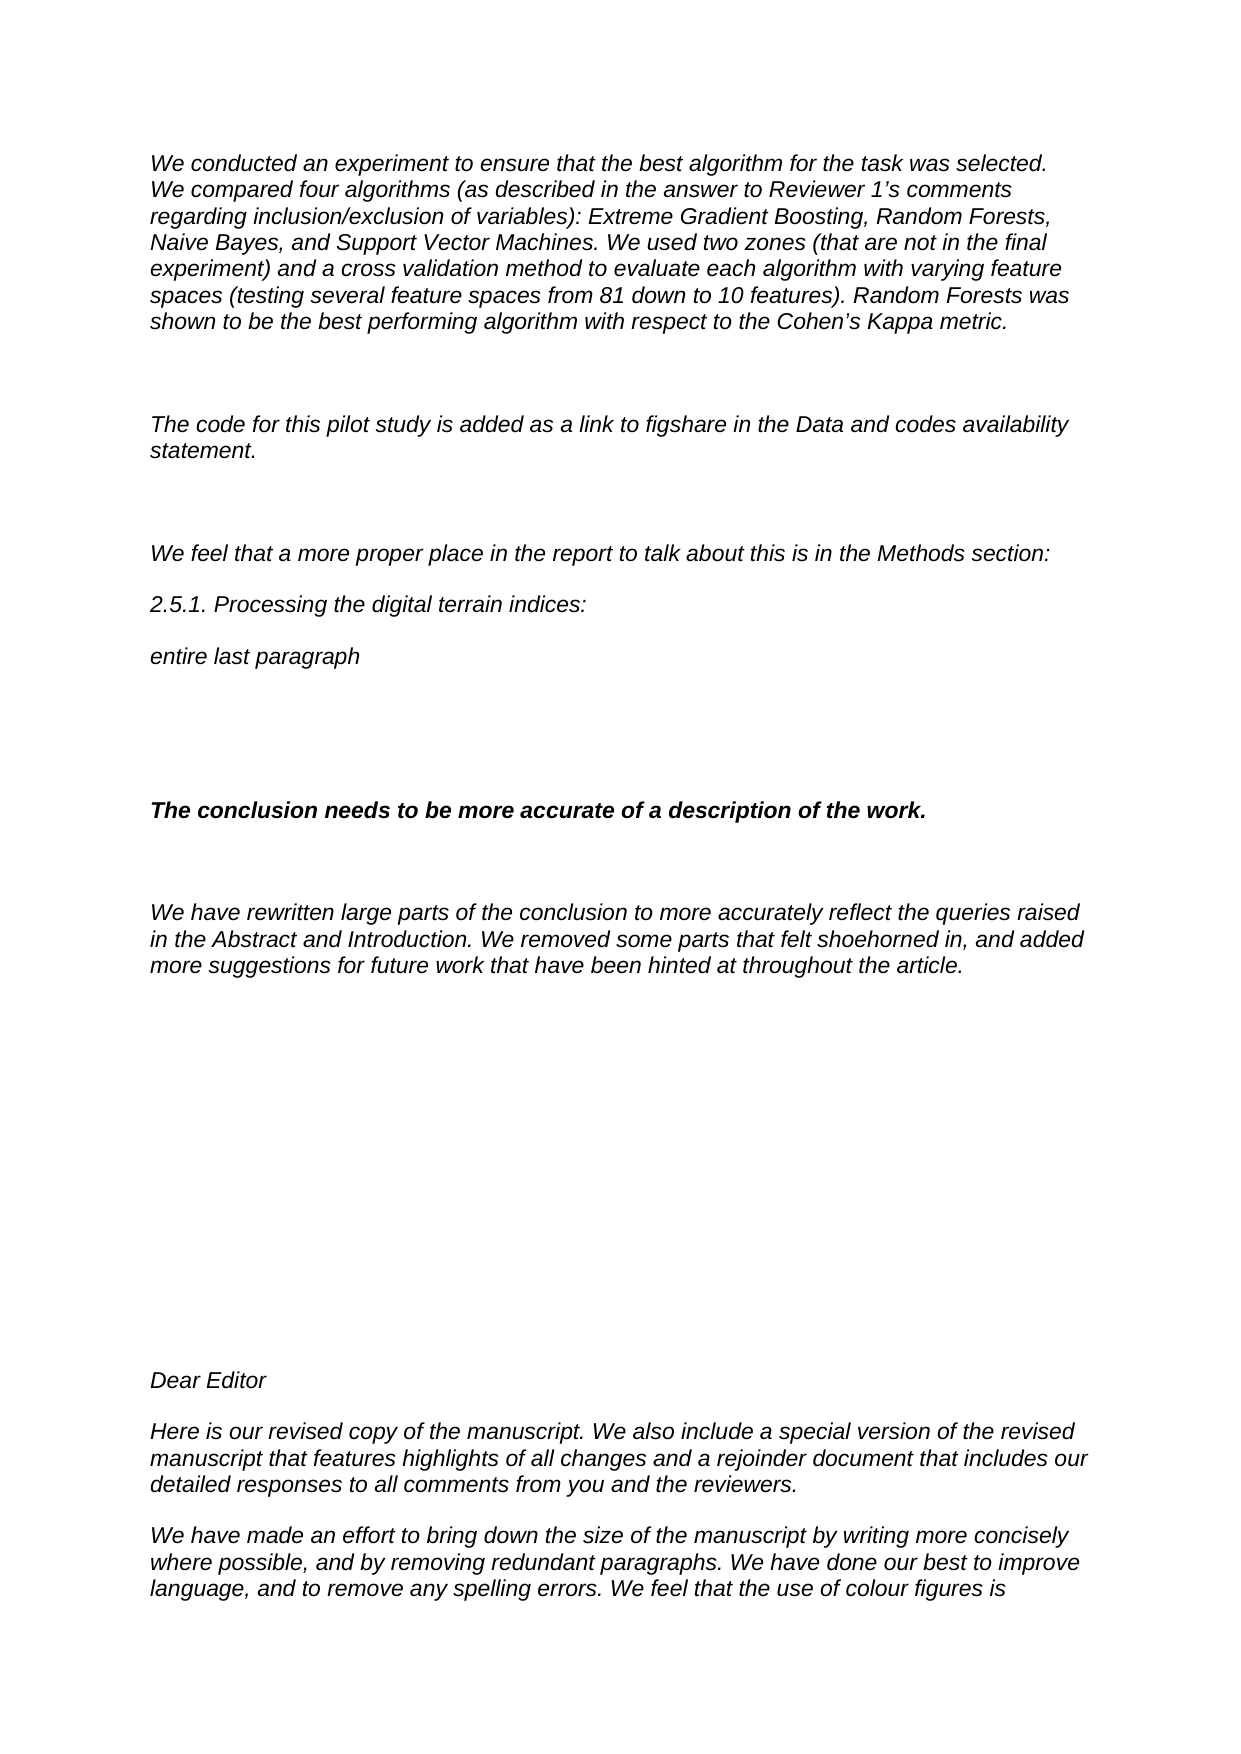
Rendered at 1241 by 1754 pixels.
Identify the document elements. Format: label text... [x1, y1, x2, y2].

text entire last paragraph [150, 643, 1090, 669]
text We feel that a more proper place in the report to talk about this is in the Methods section: [150, 540, 1090, 566]
text We have rewritten large parts of the conclusion to more accurately reflect the queries raised in the Abstract and Introduction. We removed some parts that felt shoehorned in, and added more suggestions for future work that have been hinted at throughout the article. [150, 899, 1090, 978]
text Dear Editor [150, 1367, 1090, 1393]
text The conclusion needs to be more accurate of a description of the work. [150, 797, 1090, 823]
text Here is our revised copy of the manuscript. We also include a special version of the revised manuscript that features highlights of all changes and a rejoinder document that includes our detailed responses to all comments from you and the reviewers. [150, 1418, 1090, 1497]
text The code for this pilot study is added as a link to figshare in the Data and codes availability statement. [150, 411, 1090, 463]
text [150, 1522, 1090, 1601]
text We conducted an experiment to ensure that the best algorithm for the task was selected. We compared four algorithms (as described in the answer to Reviewer 1’s comments regarding inclusion/exclusion of variables): Extreme Gradient Boosting, Random Forests, Naive Bayes, and Support Vector Machines. We used two zones (that are not in the final experiment) and a cross validation method to evaluate each algorithm with varying feature spaces (testing several feature spaces from 81 down to 10 features). Random Forests was shown to be the best performing algorithm with respect to the Cohen’s Kappa metric. [150, 150, 1090, 334]
text 2.5.1. Processing the digital terrain indices: [150, 591, 1090, 618]
